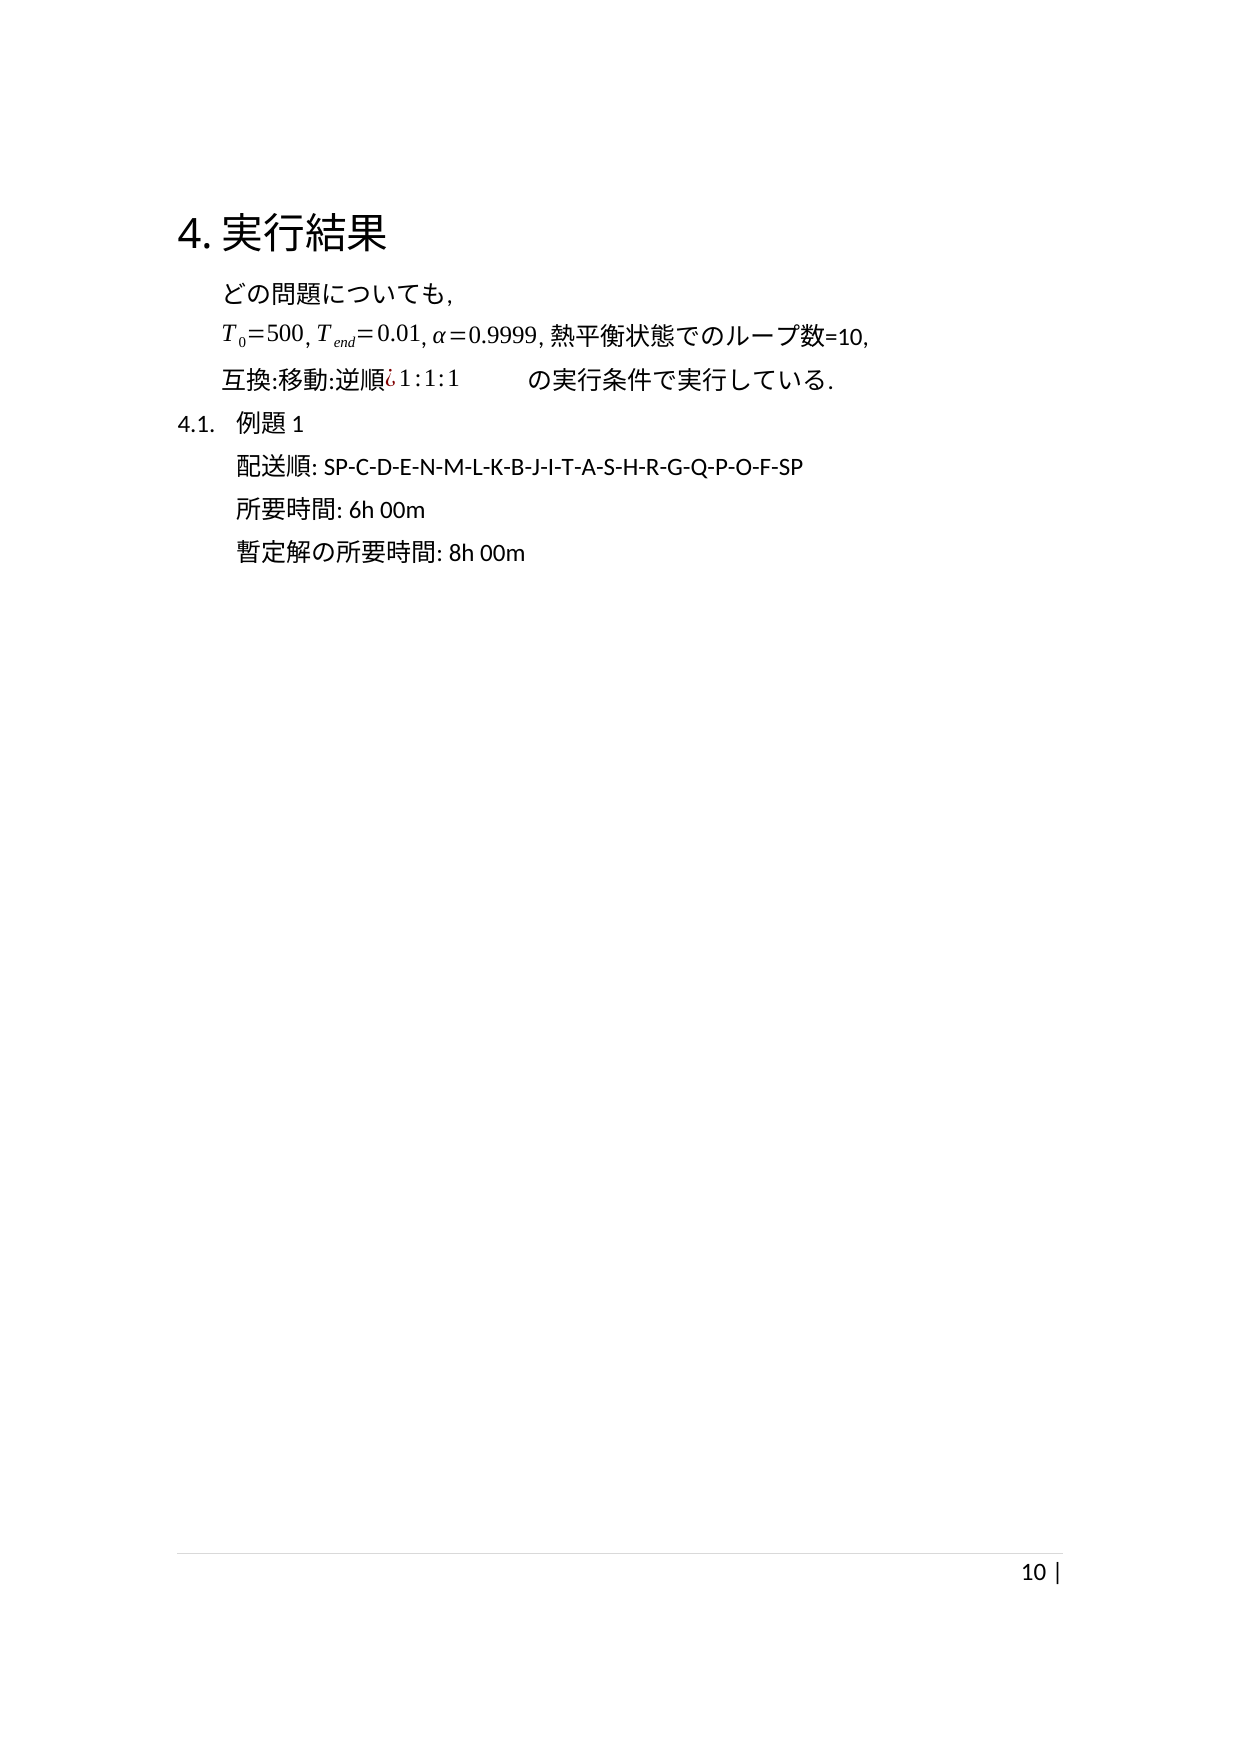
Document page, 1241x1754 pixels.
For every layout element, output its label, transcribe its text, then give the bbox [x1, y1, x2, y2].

list 例題1 配送順: SP-C-D-E-N-M-L-K-B-J-I-T-A-S-H-R-G-Q-P-O-F-SP 所要時間: 6h 00m 暫定解の所要時間: 8h 00m [177, 403, 1063, 569]
list 実行結果 どの問題についても, , , , 熱平衡状態でのループ数=10, 互換:移動:逆順 の実行条件で実行している. [177, 193, 1063, 397]
